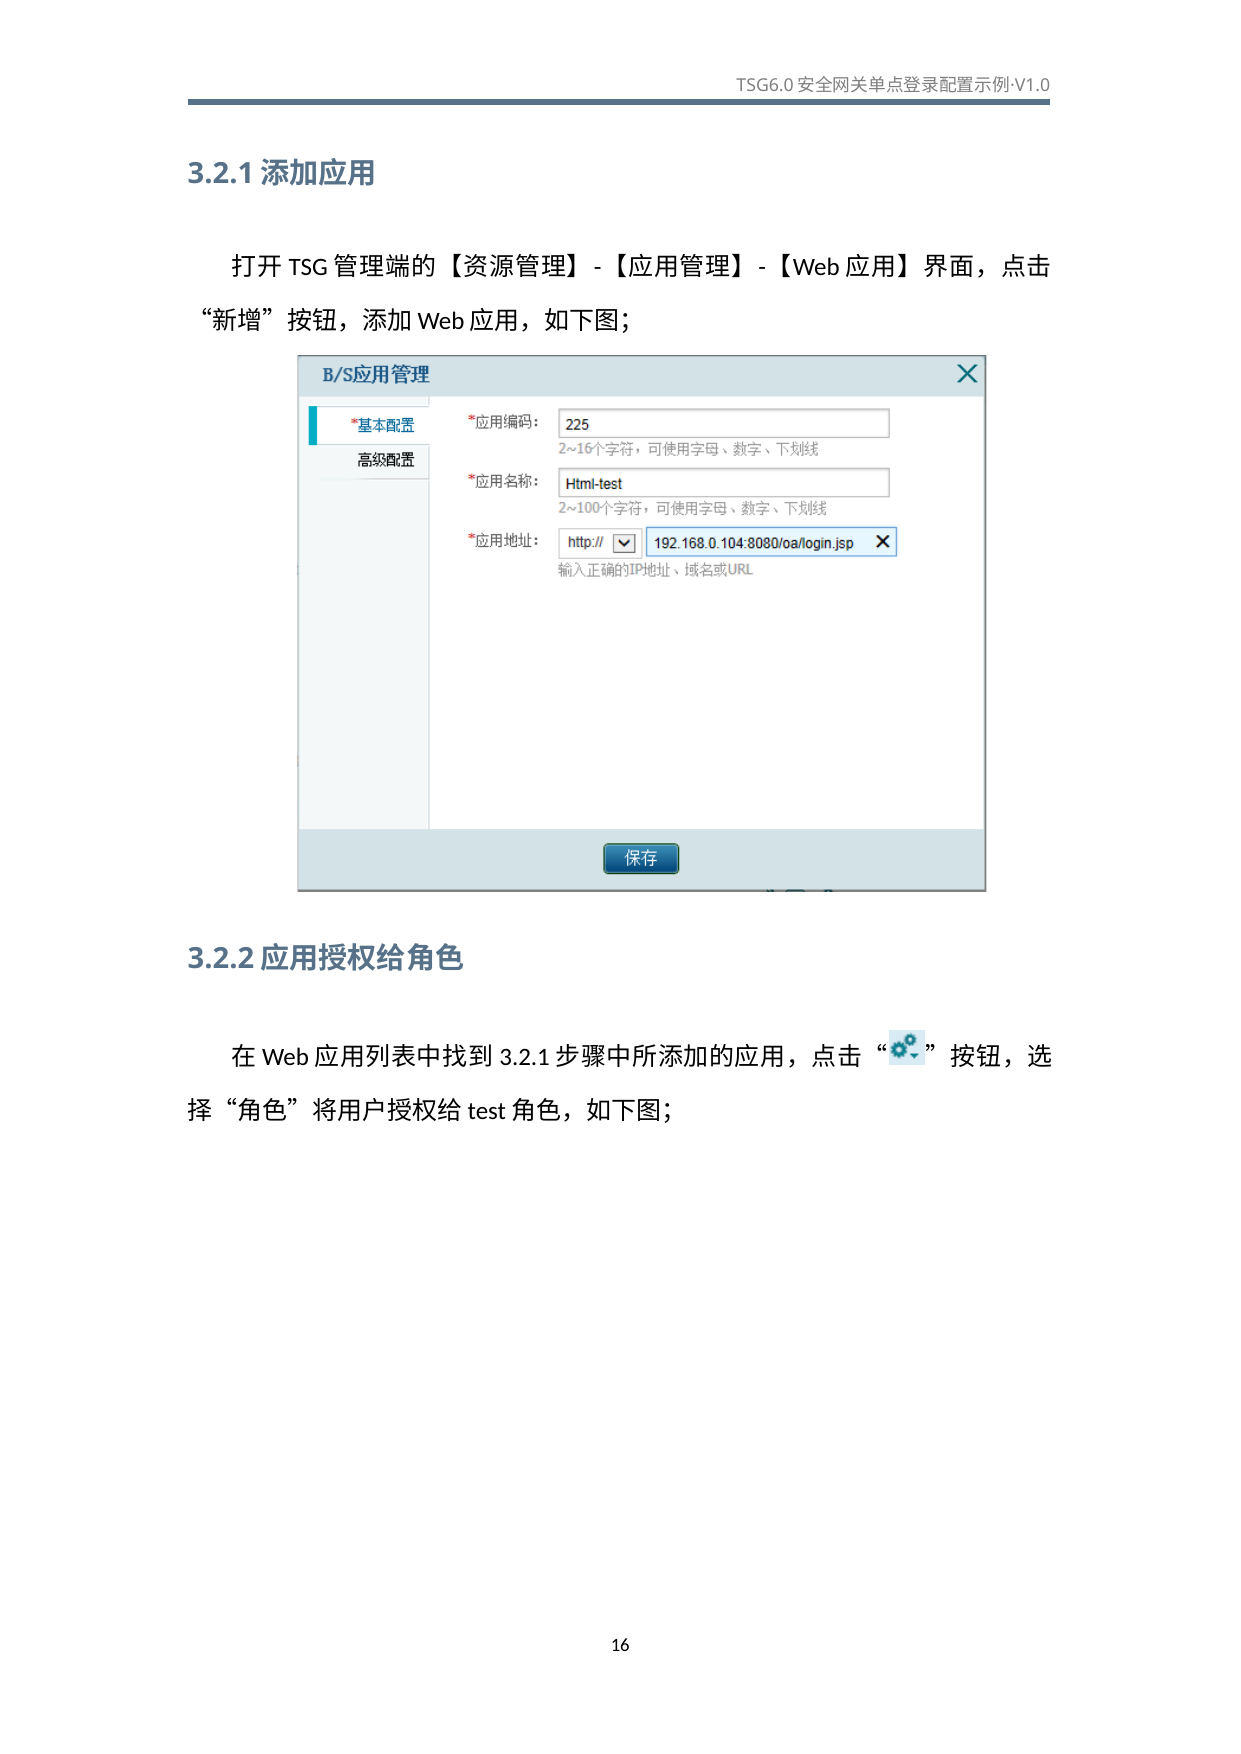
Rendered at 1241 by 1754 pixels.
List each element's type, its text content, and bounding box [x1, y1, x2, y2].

picture [297, 355, 987, 892]
text 3.2.1添加应用 [187, 150, 1053, 192]
text 3.2.2应用授权给角色 [187, 934, 1053, 977]
text 在Web应用列表中找到3.2.1步骤中所添加的应用，点击“”按钮，选择“角色”将用户授权给test角色，如下图； [187, 1031, 1053, 1127]
text 打开TSG管理端的【资源管理】-【应用管理】-【Web应用】界面，点击“新增”按钮，添加Web应用，如下图； [187, 246, 1053, 337]
picture [888, 1030, 925, 1065]
